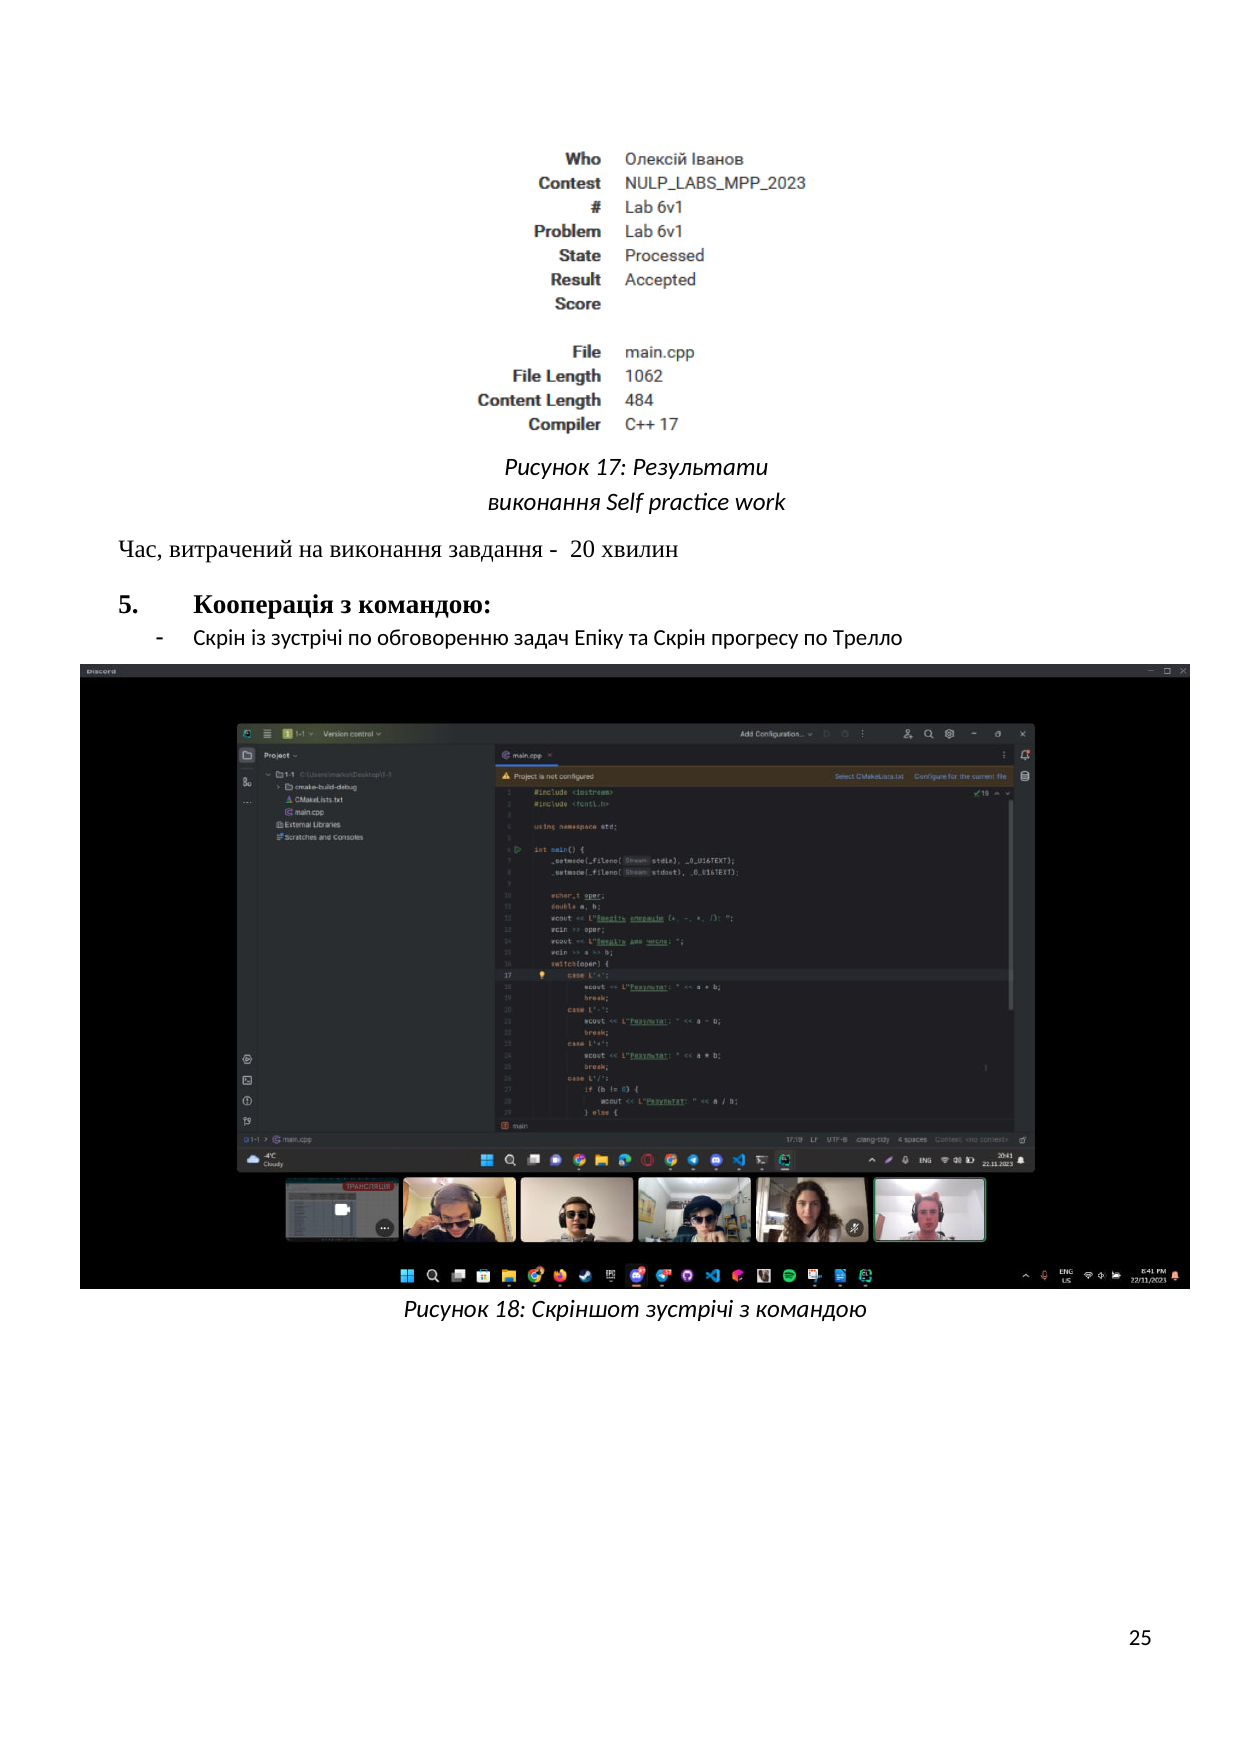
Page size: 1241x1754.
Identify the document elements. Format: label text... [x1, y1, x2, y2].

list Скрін із зустрічі по обговоренню задач Епіку та Скрін прогресу по Трелло [156, 623, 1152, 651]
picture [446, 125, 827, 447]
picture [80, 664, 1190, 1289]
subtitle 5. Кооперація з командою: [118, 588, 1152, 619]
